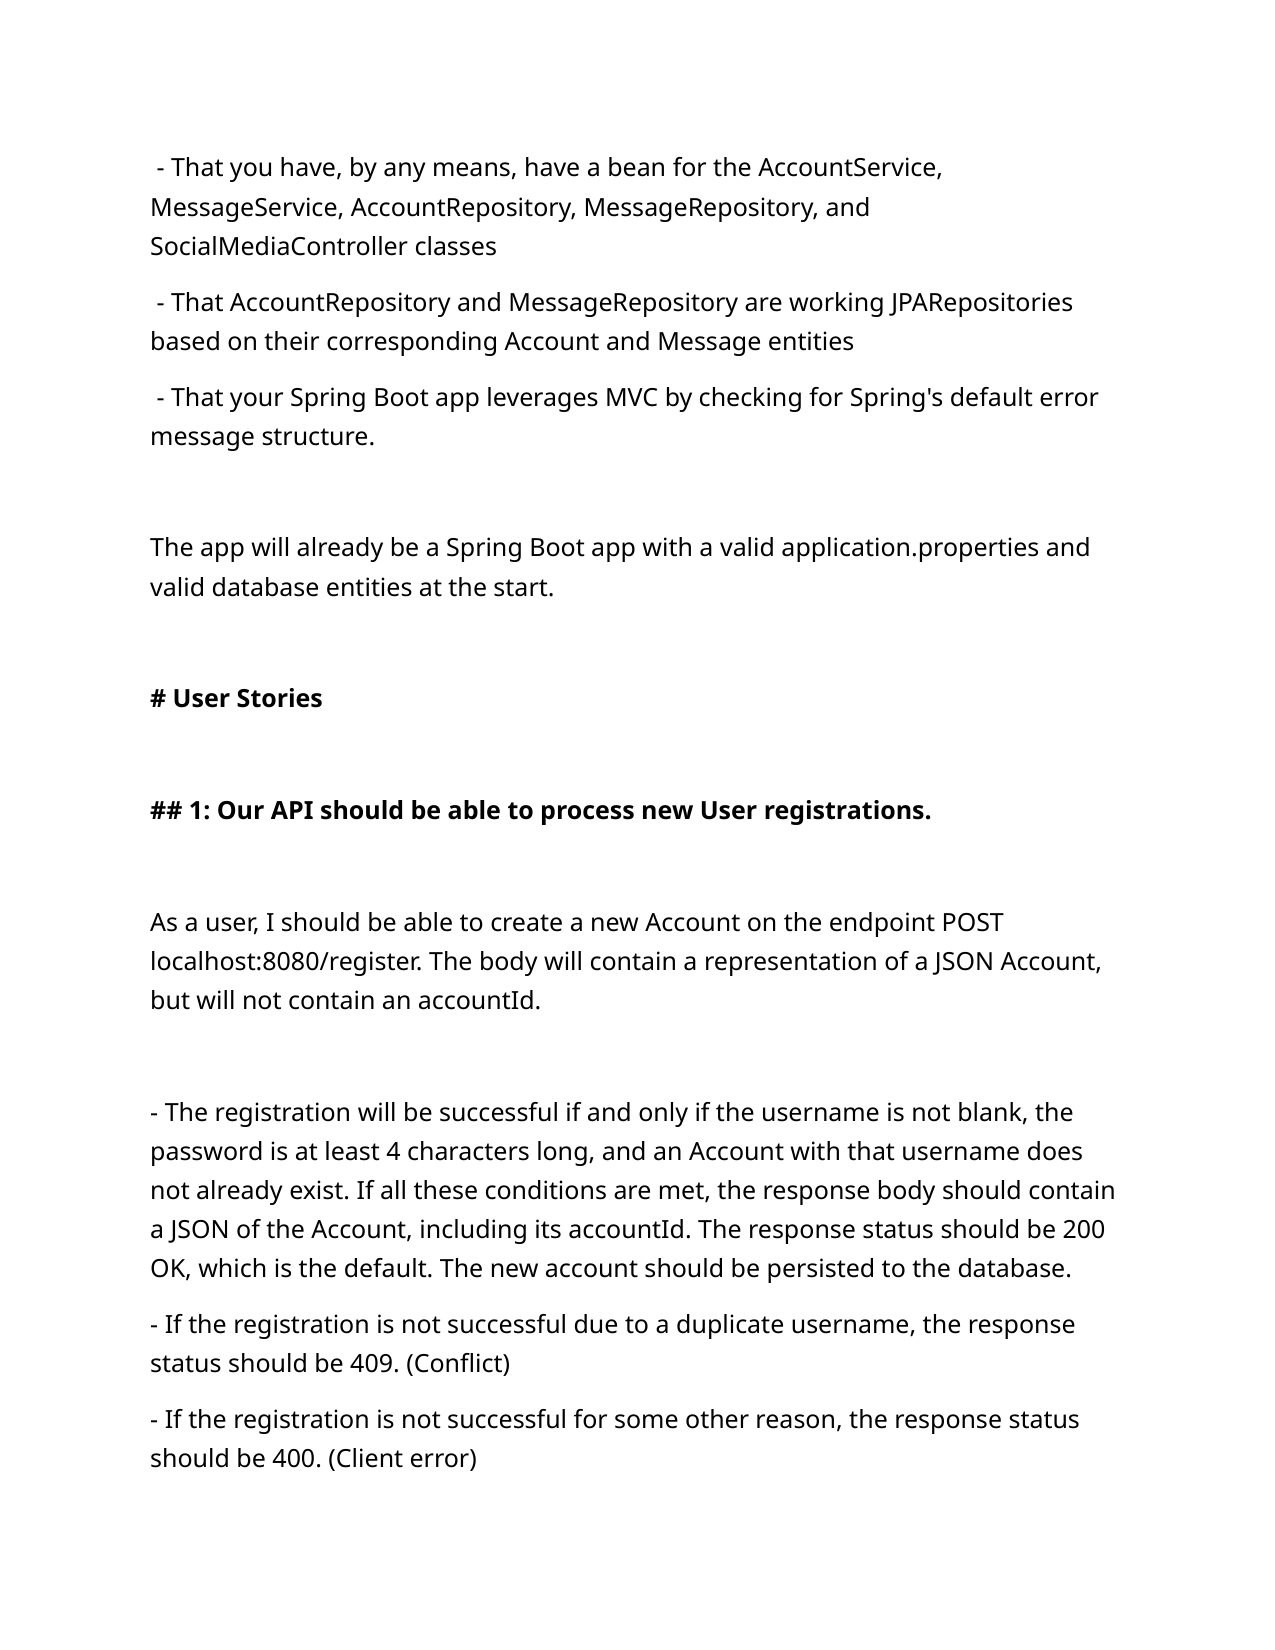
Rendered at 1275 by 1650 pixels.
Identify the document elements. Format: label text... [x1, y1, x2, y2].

text ## 1: Our API should be able to process new User registrations. [150, 792, 1125, 827]
text - The registration will be successful if and only if the username is not blank, the password is at least 4 characters long, and an Account with that username does not already exist. If all these conditions are met, the response body should contain a JSON of the Account, including its accountId. The response status should be 200 OK, which is the default. The new account should be persisted to the database. [150, 1094, 1125, 1285]
text - If the registration is not successful due to a duplicate username, the response status should be 409. (Conflict) [150, 1307, 1125, 1380]
text As a user, I should be able to create a new Account on the endpoint POST localhost:8080/register. The body will contain a representation of a JSON Account, but will not contain an accountId. [150, 904, 1125, 1017]
text - That you have, by any means, have a bean for the AccountService, MessageService, AccountRepository, MessageRepository, and SocialMediaController classes [150, 150, 1125, 262]
text - That your Spring Boot app leverages MVC by checking for Spring's default error message structure. [150, 379, 1125, 452]
text - That AccountRepository and MessageRepository are working JPARepositories based on their corresponding Account and Message entities [150, 284, 1125, 357]
text # User Stories [150, 681, 1125, 715]
text The app will already be a Spring Boot app with a valid application.properties and valid database entities at the start. [150, 530, 1125, 603]
text - If the registration is not successful for some other reason, the response status should be 400. (Client error) [150, 1402, 1125, 1475]
